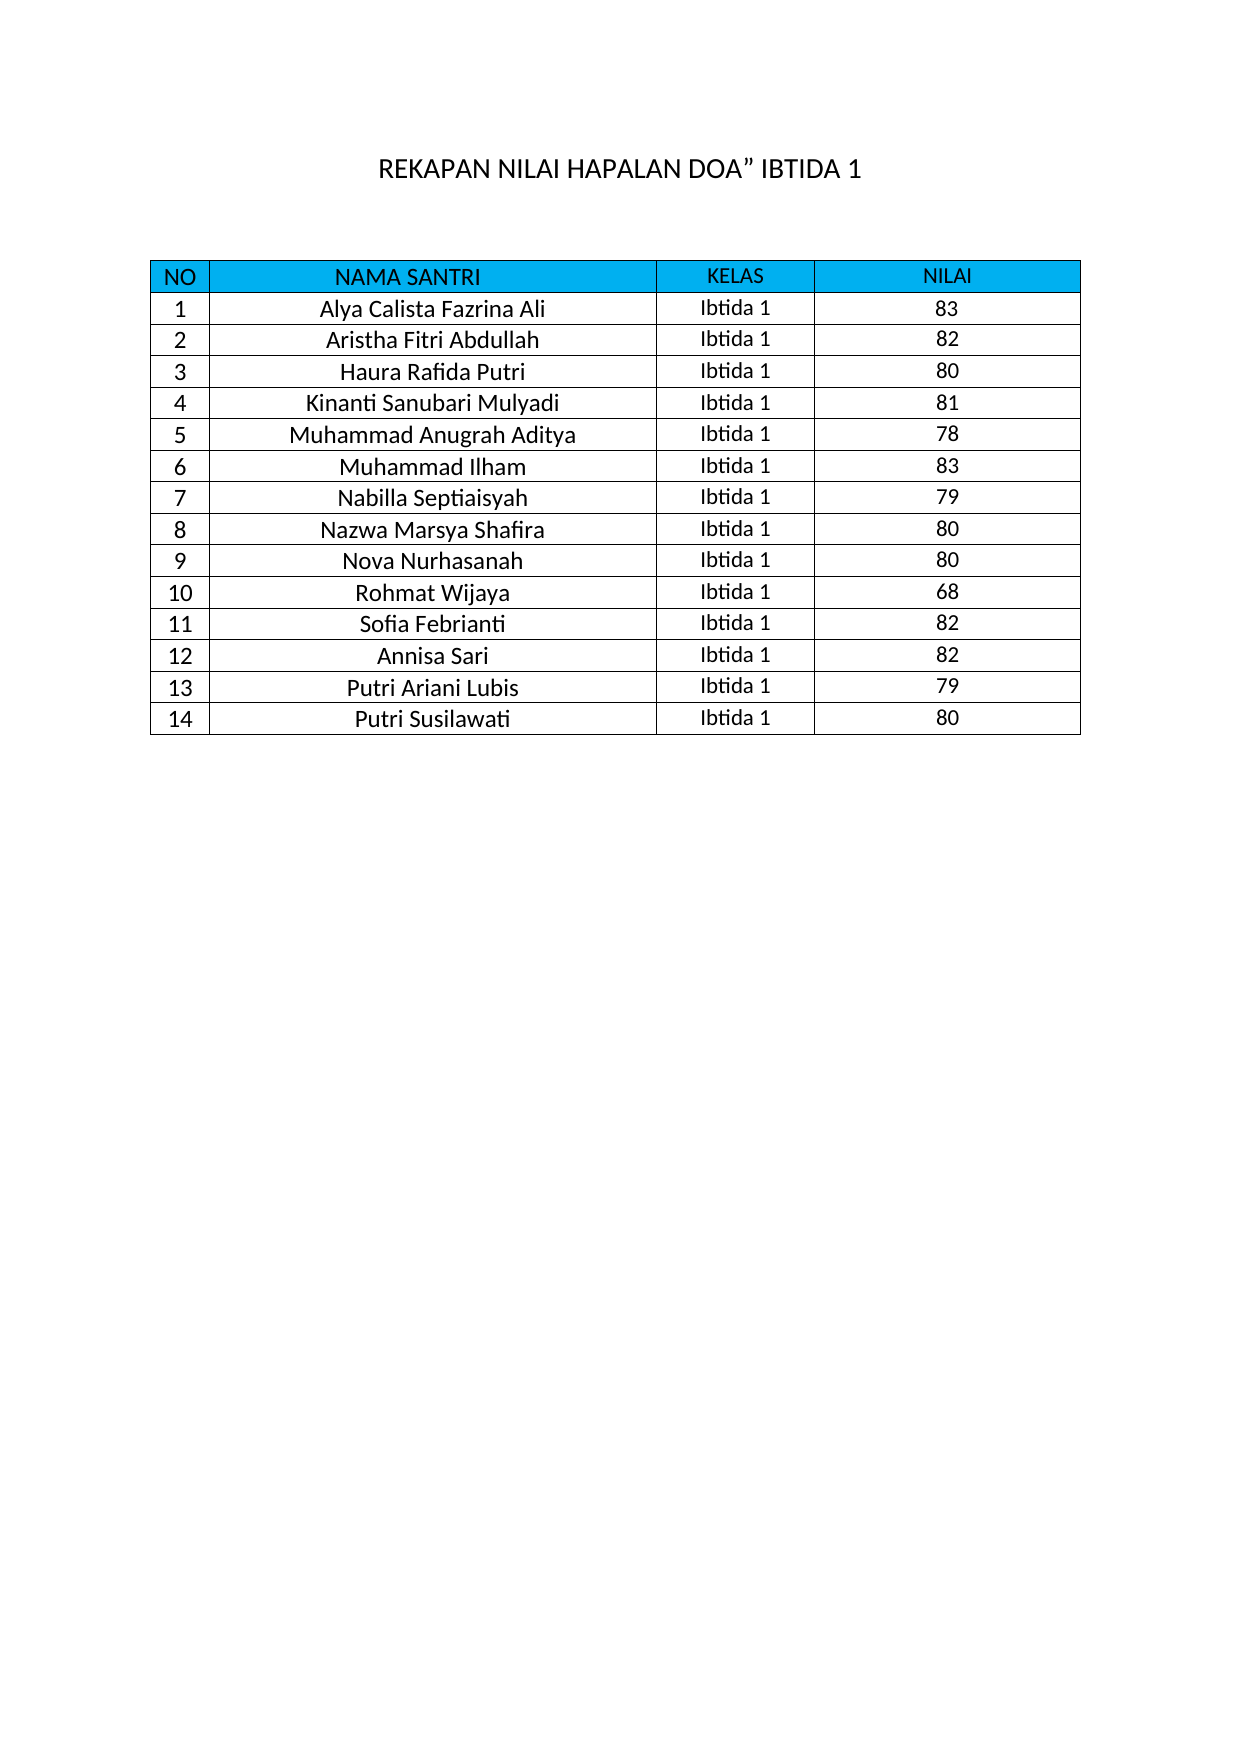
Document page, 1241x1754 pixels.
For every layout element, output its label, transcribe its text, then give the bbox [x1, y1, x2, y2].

table_cell 7 [151, 482, 209, 513]
table_header NO [151, 261, 209, 292]
table_cell 5 [151, 419, 209, 450]
table_cell Rohmat Wijaya [210, 577, 656, 607]
table_cell Haura Rafida Putri [210, 356, 656, 387]
table_cell Putri Susilawati [210, 703, 656, 734]
table_cell Ibtida 1 [657, 640, 814, 671]
table_cell [815, 293, 1080, 323]
table_cell Ibtida 1 [657, 672, 814, 702]
table_cell Ibtida 1 [657, 577, 814, 607]
table_cell Ibtida 1 [657, 325, 814, 355]
table_cell Ibtida 1 [657, 482, 814, 513]
table_cell 80 [815, 545, 1080, 576]
table_cell Ibtida 1 [657, 356, 814, 387]
table_cell 83 [815, 451, 1080, 481]
table_cell 9 [151, 545, 209, 576]
table_cell 14 [151, 703, 209, 734]
table_cell 80 [815, 703, 1080, 734]
table_cell 1 [151, 293, 209, 323]
table_header KELAS [657, 261, 814, 292]
table_cell Kinanti Sanubari Mulyadi [210, 388, 656, 418]
table_cell 80 [815, 514, 1080, 544]
table_cell Ibtida 1 [657, 545, 814, 576]
table_cell 78 [815, 419, 1080, 450]
table_cell Aristha Fitri Abdullah [210, 325, 656, 355]
table_cell 2 [151, 325, 209, 355]
table_cell 79 [815, 672, 1080, 702]
table_cell 82 [815, 325, 1080, 355]
table_cell Sofia Febrianti [210, 609, 656, 639]
text REKAPAN NILAI HAPALAN DOA” IBTIDA 1 [150, 150, 1090, 186]
table_cell Ibtida 1 [657, 451, 814, 481]
table_cell Ibtida 1 [657, 609, 814, 639]
table_cell Nova Nurhasanah [210, 545, 656, 576]
table_cell 82 [815, 609, 1080, 639]
table_cell Nabilla Septiaisyah [210, 482, 656, 513]
table_cell Ibtida 1 [657, 419, 814, 450]
table_cell 6 [151, 451, 209, 481]
table_cell 10 [151, 577, 209, 607]
table_cell Muhammad Anugrah Aditya [210, 419, 656, 450]
table_cell 79 [815, 482, 1080, 513]
table_cell Nazwa Marsya Shafira [210, 514, 656, 544]
table_cell Putri Ariani Lubis [210, 672, 656, 702]
table_cell 80 [815, 356, 1080, 387]
table_cell 68 [815, 577, 1080, 607]
table_cell 13 [151, 672, 209, 702]
table_header NILAI [815, 261, 1080, 292]
table_cell 4 [151, 388, 209, 418]
table_cell 3 [151, 356, 209, 387]
table_cell [210, 293, 656, 323]
table_cell 11 [151, 609, 209, 639]
table_cell Muhammad Ilham [210, 451, 656, 481]
table_cell Ibtida 1 [657, 388, 814, 418]
table_cell Ibtida 1 [657, 514, 814, 544]
table_cell 82 [815, 640, 1080, 671]
table_cell Ibtida 1 [657, 703, 814, 734]
table_cell 81 [815, 388, 1080, 418]
table_cell 12 [151, 640, 209, 671]
table_header NAMA SANTRI [210, 261, 656, 292]
table_cell Ibtida 1 [657, 293, 814, 323]
table_cell 8 [151, 514, 209, 544]
table_cell Annisa Sari [210, 640, 656, 671]
